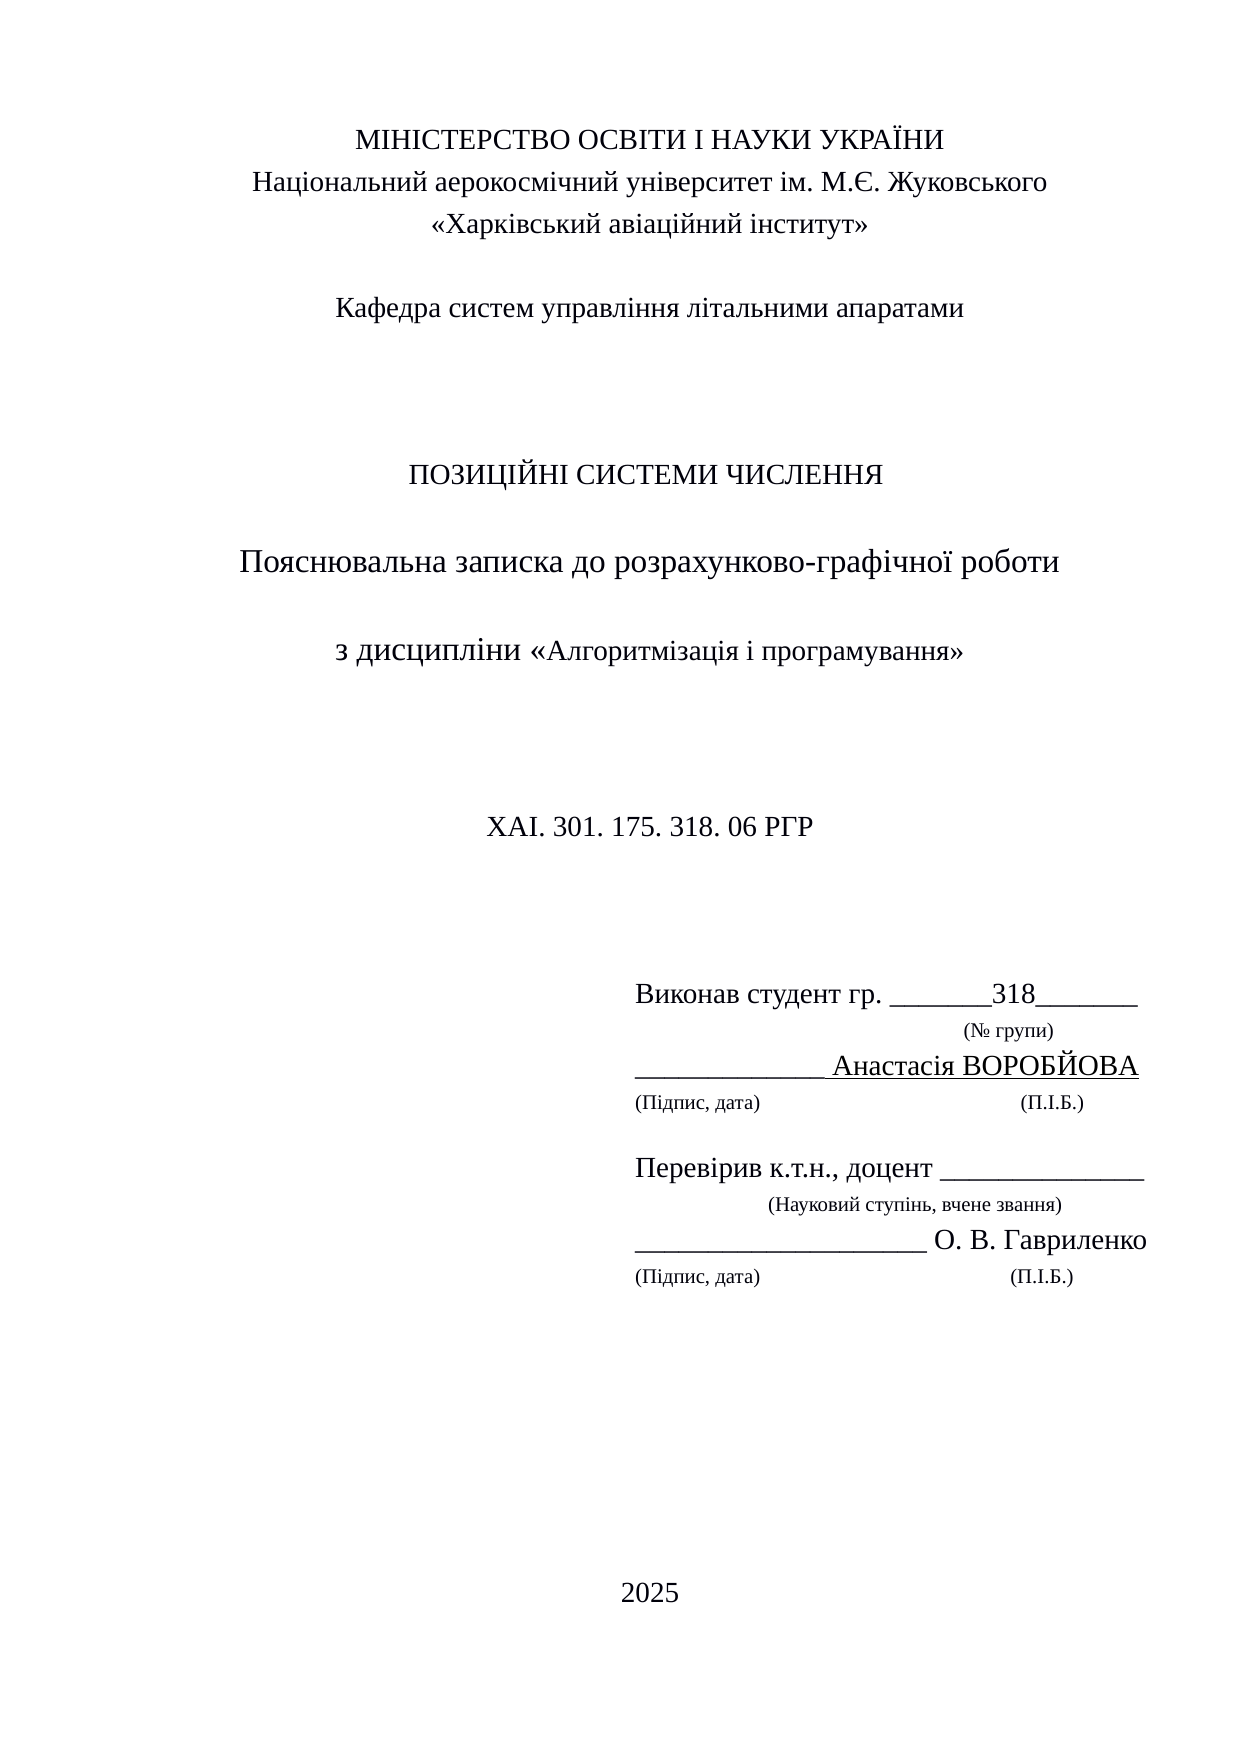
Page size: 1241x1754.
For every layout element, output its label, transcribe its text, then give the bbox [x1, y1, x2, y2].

text (Підпис, дата) (П.І.Б.) [148, 1264, 1152, 1318]
text _____________ Анастасія ВОРОБЙОВА [148, 1048, 1152, 1082]
text (Науковий ступінь, вчене звання) [148, 1192, 1152, 1216]
text Національний аерокосмічний університет ім. М.Є. Жуковського [148, 164, 1152, 198]
text з дисципліни «Алгоритмізація і програмування» [148, 629, 1152, 668]
text Виконав студент гр. _______318_______ [148, 977, 1152, 1010]
text МІНІСТЕРСТВО ОСВІТИ І НАУКИ УКРАЇНИ [148, 122, 1152, 156]
text 2025 [148, 1575, 1152, 1609]
text (Підпис, дата) (П.І.Б.) [148, 1090, 1152, 1114]
text ПОЗИЦІЙНІ СИСТЕМИ ЧИСЛЕННЯ [148, 457, 1152, 533]
text ____________________ О. В. Гавриленко [148, 1222, 1152, 1256]
text ХАІ. 301. 175. 318. 06 РГР [148, 809, 1152, 843]
text Кафедра систем управління літальними апаратами [148, 290, 1152, 323]
text Перевірив к.т.н., доцент ______________ [148, 1150, 1152, 1184]
text «Харківський авіаційний інститут» [148, 206, 1152, 239]
text Пояснювальна записка до розрахунково-графічної роботи [148, 541, 1152, 621]
text (№ групи) [148, 1018, 1152, 1042]
